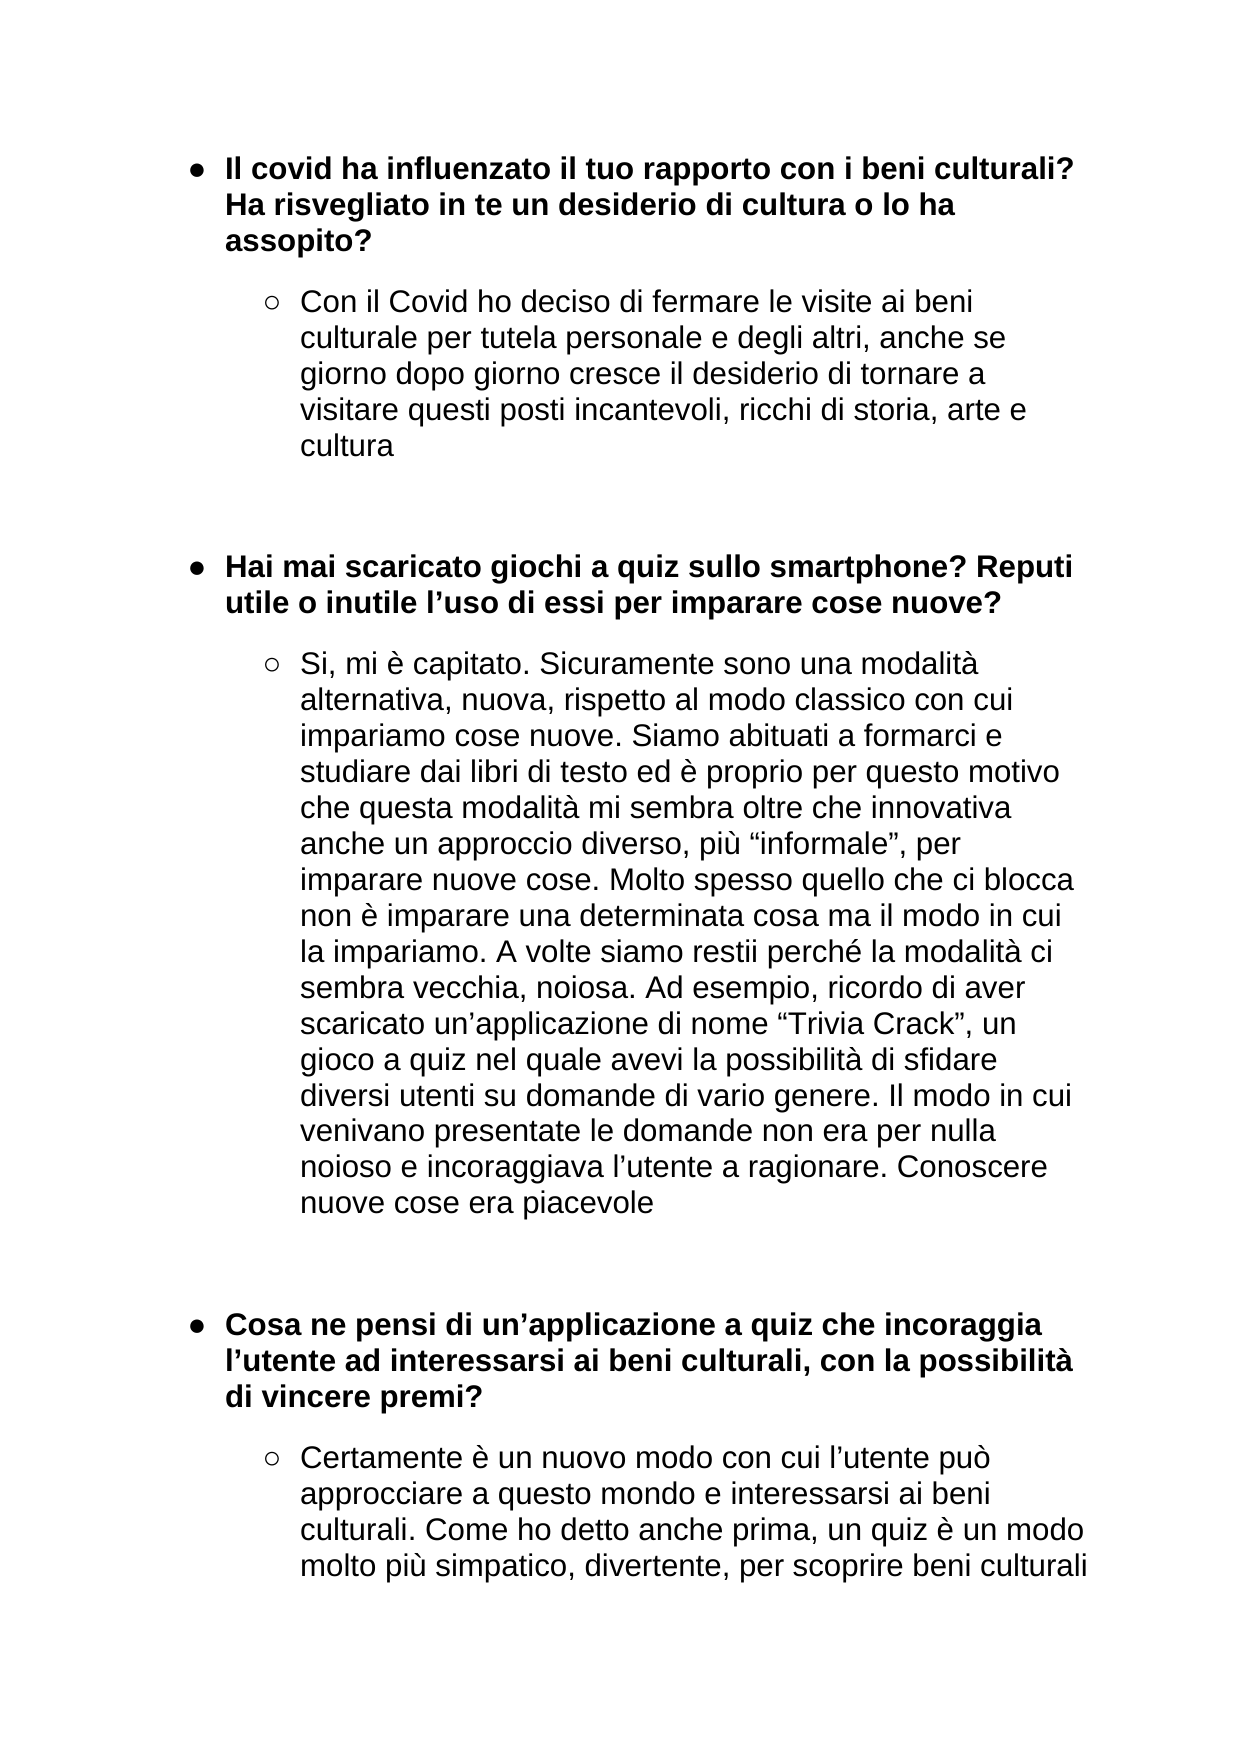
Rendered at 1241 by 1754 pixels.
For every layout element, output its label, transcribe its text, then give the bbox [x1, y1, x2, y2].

list Cosa ne pensi di un’applicazione a quiz che incoraggia l’utente ad interessarsi ai beni culturali, con la possibilità di vincere premi? [484, 1306, 1090, 1414]
list Il covid ha influenzato il tuo rapporto con i beni culturali? Ha risvegliato in te un desiderio di cultura o lo ha assopito? [373, 150, 1090, 258]
list Si, mi è capitato. Sicuramente sono una modalità alternativa, nuova, rispetto al modo classico con cui impariamo cose nuove. Siamo abituati a formarci e studiare dai libri di testo ed è proprio per questo motivo che questa modalità mi sembra oltre che innovativa anche un approccio diverso, più “informale”, per imparare nuove cose. Molto spesso quello che ci blocca non è imparare una determinata cosa ma il modo in cui la impariamo. A volte siamo restii perché la modalità ci sembra vecchia, noiosa. Ad esempio, ricordo di aver scaricato un’applicazione di nome “Trivia Crack”, un gioco a quiz nel quale avevi la possibilità di sfidare diversi utenti su domande di vario genere. Il modo in cui venivano presentate le domande non era per nulla noioso e incoraggiava l’utente a ragionare. Conoscere nuove cose era piacevole [262, 645, 1090, 1220]
list Con il Covid ho deciso di fermare le visite ai beni culturale per tutela personale e degli altri, anche se giorno dopo giorno cresce il desiderio di tornare a visitare questi posti incantevoli, ricchi di storia, arte e cultura [394, 283, 1090, 462]
list Hai mai scaricato giochi a quiz sullo smartphone? Reputi utile o inutile l’uso di essi per imparare cose nuove? [187, 548, 1090, 620]
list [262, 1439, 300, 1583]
